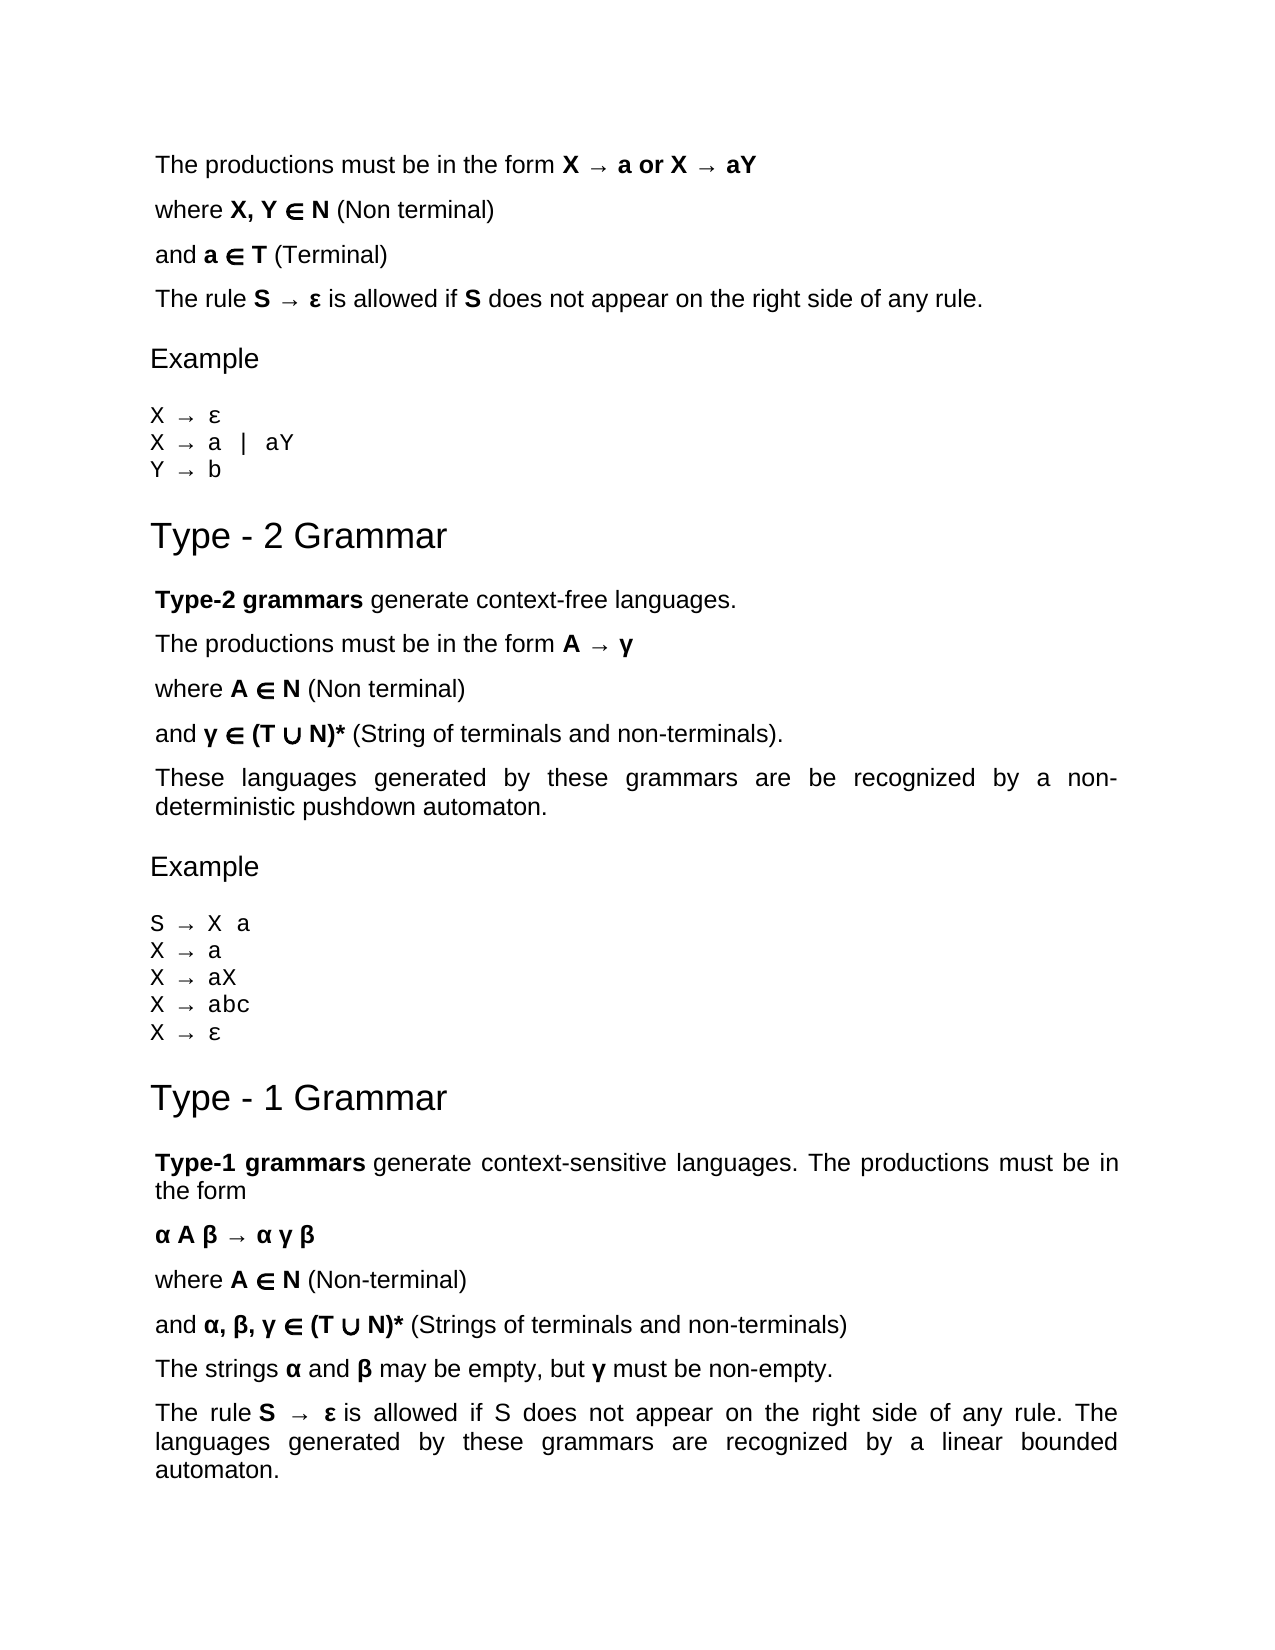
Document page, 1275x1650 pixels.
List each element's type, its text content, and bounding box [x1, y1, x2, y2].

text Example [150, 850, 1125, 882]
text X → a [150, 938, 1125, 966]
text The rule S → ε is allowed if S does not appear on the right side of any rule. [155, 284, 1120, 313]
text The productions must be in the form A → γ [155, 629, 1120, 658]
text and γ ∈ (T ∪ N)* (String of terminals and non-terminals). [155, 718, 1120, 748]
text X → a | aY [150, 431, 1125, 458]
text These languages generated by these grammars are be recognized by a non-deterministic pushdown automaton. [155, 763, 1120, 821]
text The rule S → ε is allowed if S does not appear on the right side of any rule. The languages generated by these grammars are recognized by a linear bounded automaton. [155, 1398, 1120, 1484]
text where A ∈ N (Non terminal) [155, 673, 1120, 703]
text The productions must be in the form X → a or X → aY [155, 150, 1120, 179]
text Type - 2 Grammar [150, 514, 1125, 556]
text X → aX [150, 966, 1125, 993]
text Type - 1 Grammar [150, 1076, 1125, 1118]
text where X, Y ∈ N (Non terminal) [155, 194, 1120, 224]
text Y → b [150, 458, 1125, 485]
text Example [150, 342, 1125, 374]
text X → ε [150, 403, 1125, 431]
text X → abc [150, 993, 1125, 1020]
text where A ∈ N (Non-terminal) [155, 1264, 1120, 1294]
text and α, β, γ ∈ (T ∪ N)* (Strings of terminals and non-terminals) [155, 1309, 1120, 1339]
text and a ∈ T (Terminal) [155, 239, 1120, 269]
text S → X a [150, 911, 1125, 938]
text Type-1 grammars generate context-sensitive languages. The productions must be in the form [155, 1147, 1120, 1205]
text α A β → α γ β [155, 1220, 1120, 1249]
text The strings α and β may be empty, but γ must be non-empty. [155, 1354, 1120, 1383]
text Type-2 grammars generate context-free languages. [155, 585, 1120, 614]
text X → ε [150, 1020, 1125, 1047]
